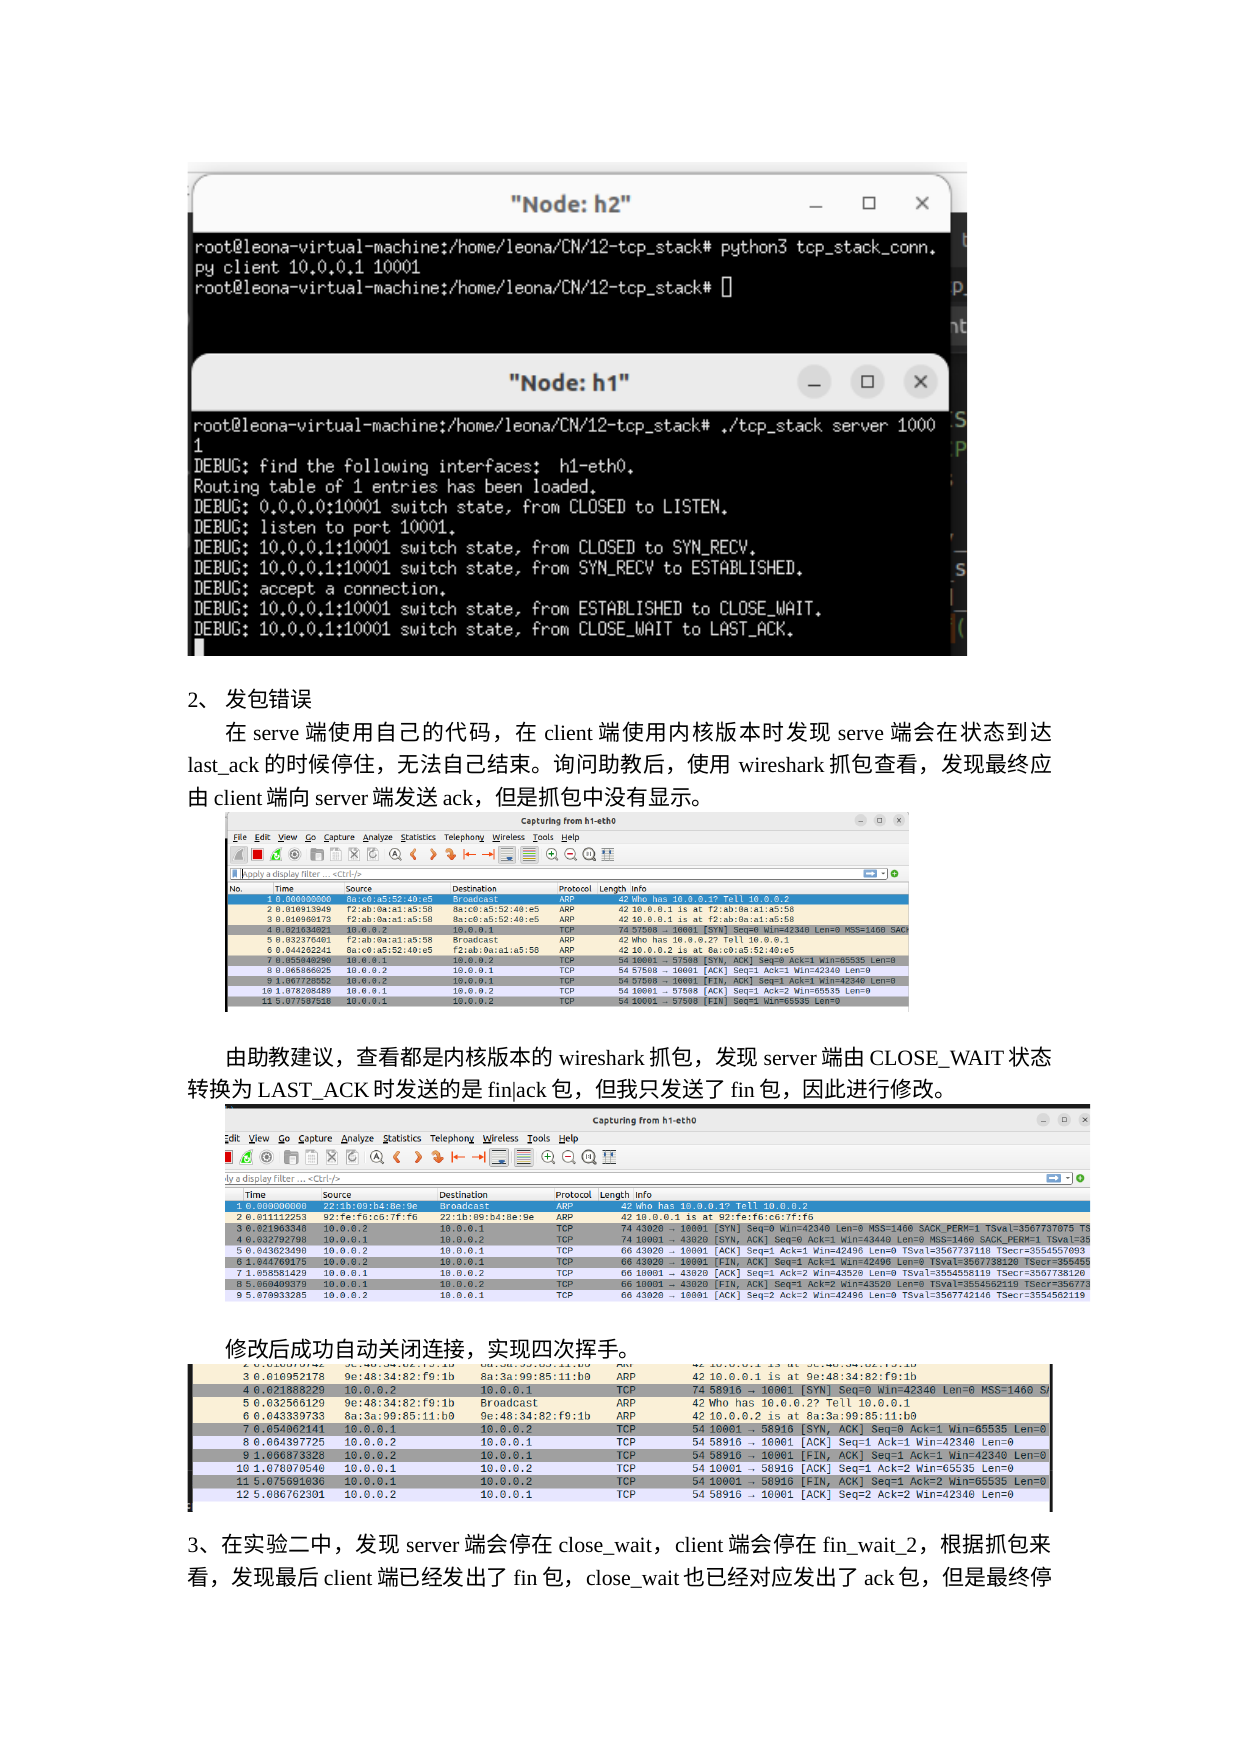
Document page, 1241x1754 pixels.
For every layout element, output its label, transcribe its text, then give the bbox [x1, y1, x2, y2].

text 在serve端使用自己的代码，在client端使用内核版本时发现serve端会在状态到达last_ack的时候停住，无法自己结束。询问助教后，使用wireshark抓包查看，发现最终应由client端向server端发送ack，但是抓包中没有显示。 [187, 714, 1053, 812]
picture [187, 1364, 1053, 1512]
text 修改后成功自动关闭连接，实现四次挥手。 [187, 1332, 1053, 1364]
list 发包错误 [187, 682, 1053, 714]
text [187, 1527, 1053, 1592]
picture [225, 1104, 1091, 1311]
picture [225, 812, 909, 1012]
picture [187, 162, 968, 656]
text 由助教建议，查看都是内核版本的wireshark抓包，发现server端由CLOSE_WAIT状态转换为LAST_ACK时发送的是fin|ack包，但我只发送了fin包，因此进行修改。 [187, 1039, 1053, 1104]
